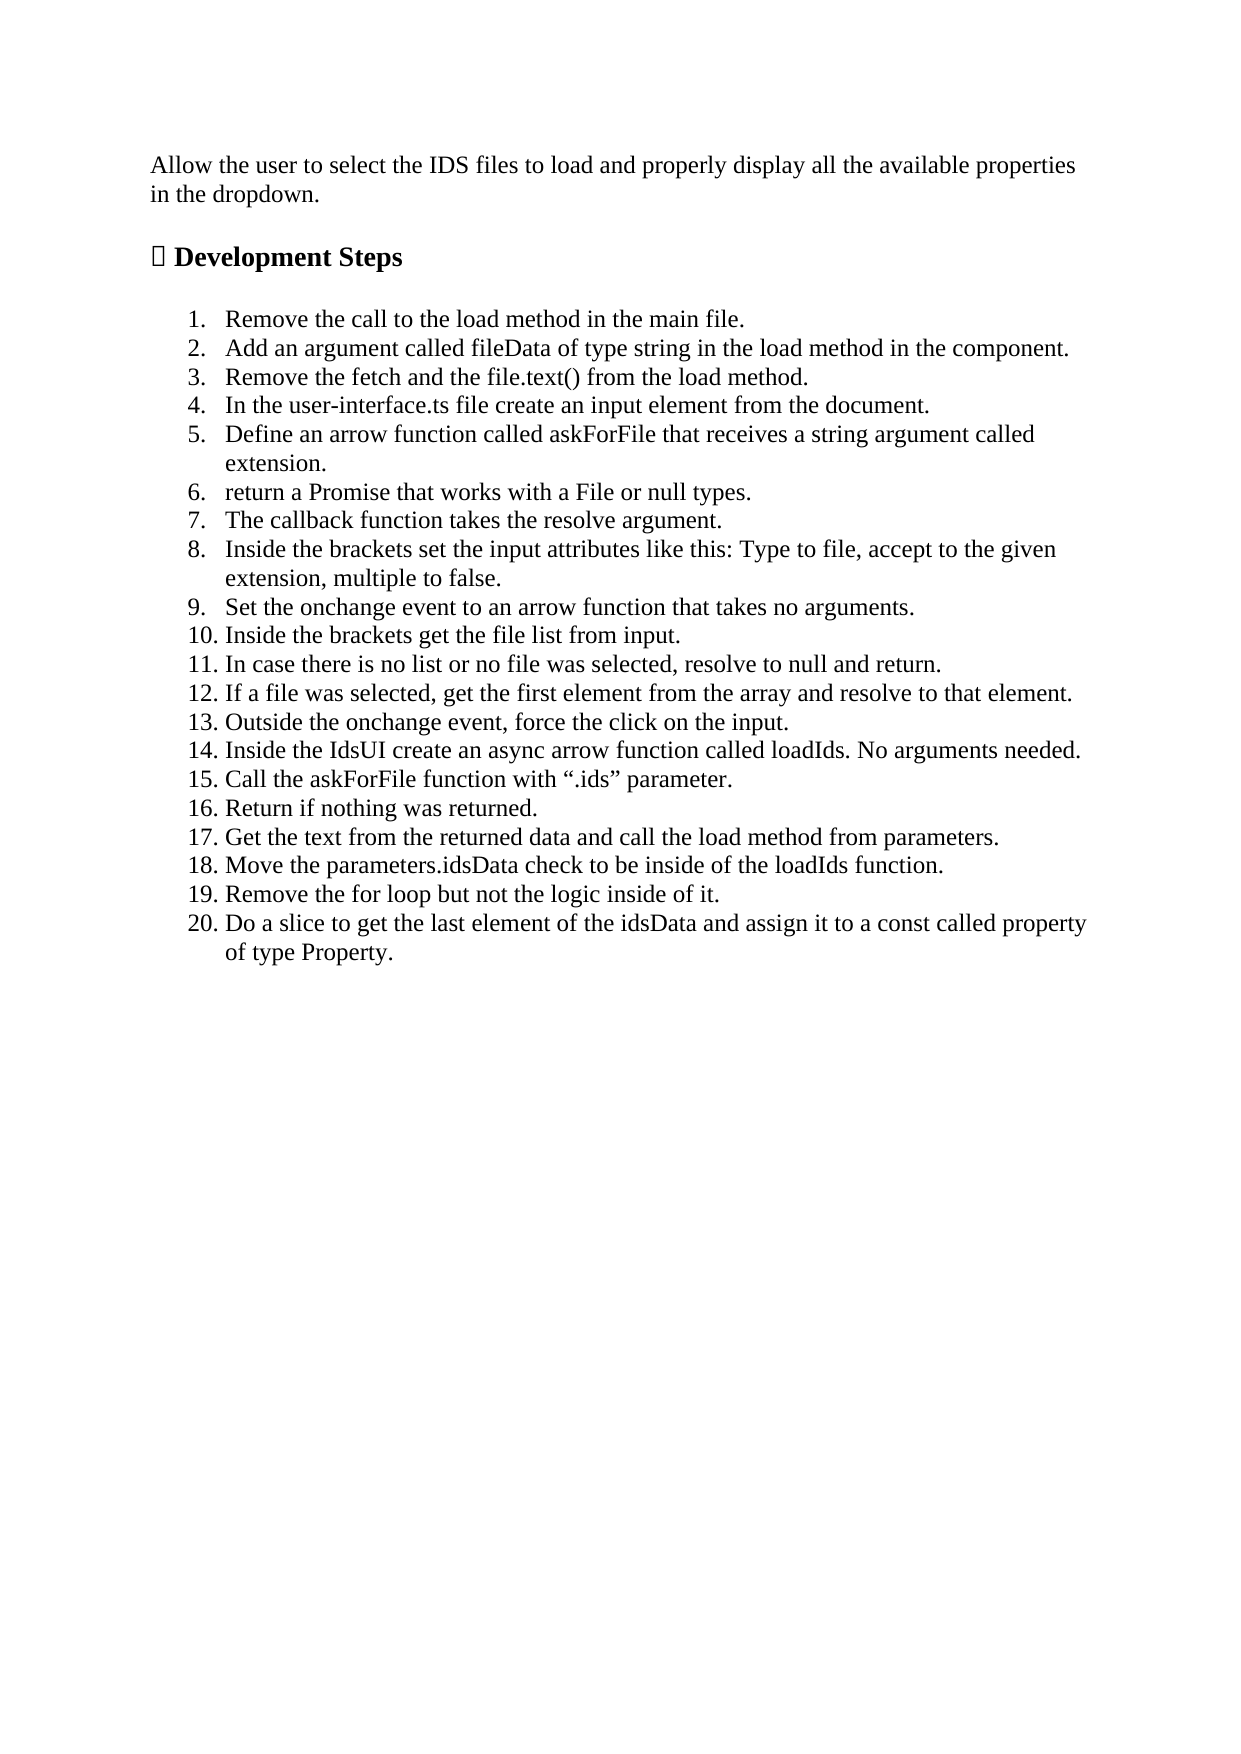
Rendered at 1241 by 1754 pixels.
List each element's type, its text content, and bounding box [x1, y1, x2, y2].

list Outside the onchange event, force the click on the input. [187, 707, 1090, 735]
list Call the askForFile function with “.ids” parameter. [187, 764, 1090, 793]
list Inside the brackets get the file list from input. [187, 620, 1090, 649]
list Set the onchange event to an arrow function that takes no arguments. [187, 592, 1090, 620]
list Get the text from the returned data and call the load method from parameters. [187, 822, 1090, 850]
text 🦶 Development Steps [150, 237, 1090, 275]
list In the user-interface.ts file create an input element from the document. [187, 390, 1090, 419]
list Remove the call to the load method in the main file. [187, 304, 1090, 333]
list Remove the for loop but not the logic inside of it. [187, 879, 1090, 908]
list Define an arrow function called askForFile that receives a string argument called extension. [187, 419, 1090, 477]
list The callback function takes the resolve argument. [187, 505, 1090, 534]
list Add an argument called fileData of type string in the load method in the component. [187, 333, 1090, 362]
list Inside the brackets set the input attributes like this: Type to file, accept to the given extension, multiple to false. [187, 534, 1090, 592]
list Do a slice to get the last element of the idsData and assign it to a const called property of type Property. [187, 908, 1090, 965]
list Move the parameters.idsData check to be inside of the loadIds function. [187, 850, 1090, 879]
list Remove the fetch and the file.text() from the load method. [187, 362, 1090, 390]
list Return if nothing was returned. [187, 793, 1090, 822]
list return a Promise that works with a File or null types. [187, 477, 1090, 505]
list In case there is no list or no file was selected, resolve to null and return. [187, 649, 1090, 678]
list Inside the IdsUI create an async arrow function called loadIds. No arguments needed. [187, 735, 1090, 764]
text Allow the user to select the IDS files to load and properly display all the available properties in the dropdown. [150, 150, 1090, 207]
list If a file was selected, get the first element from the array and resolve to that element. [187, 678, 1090, 707]
